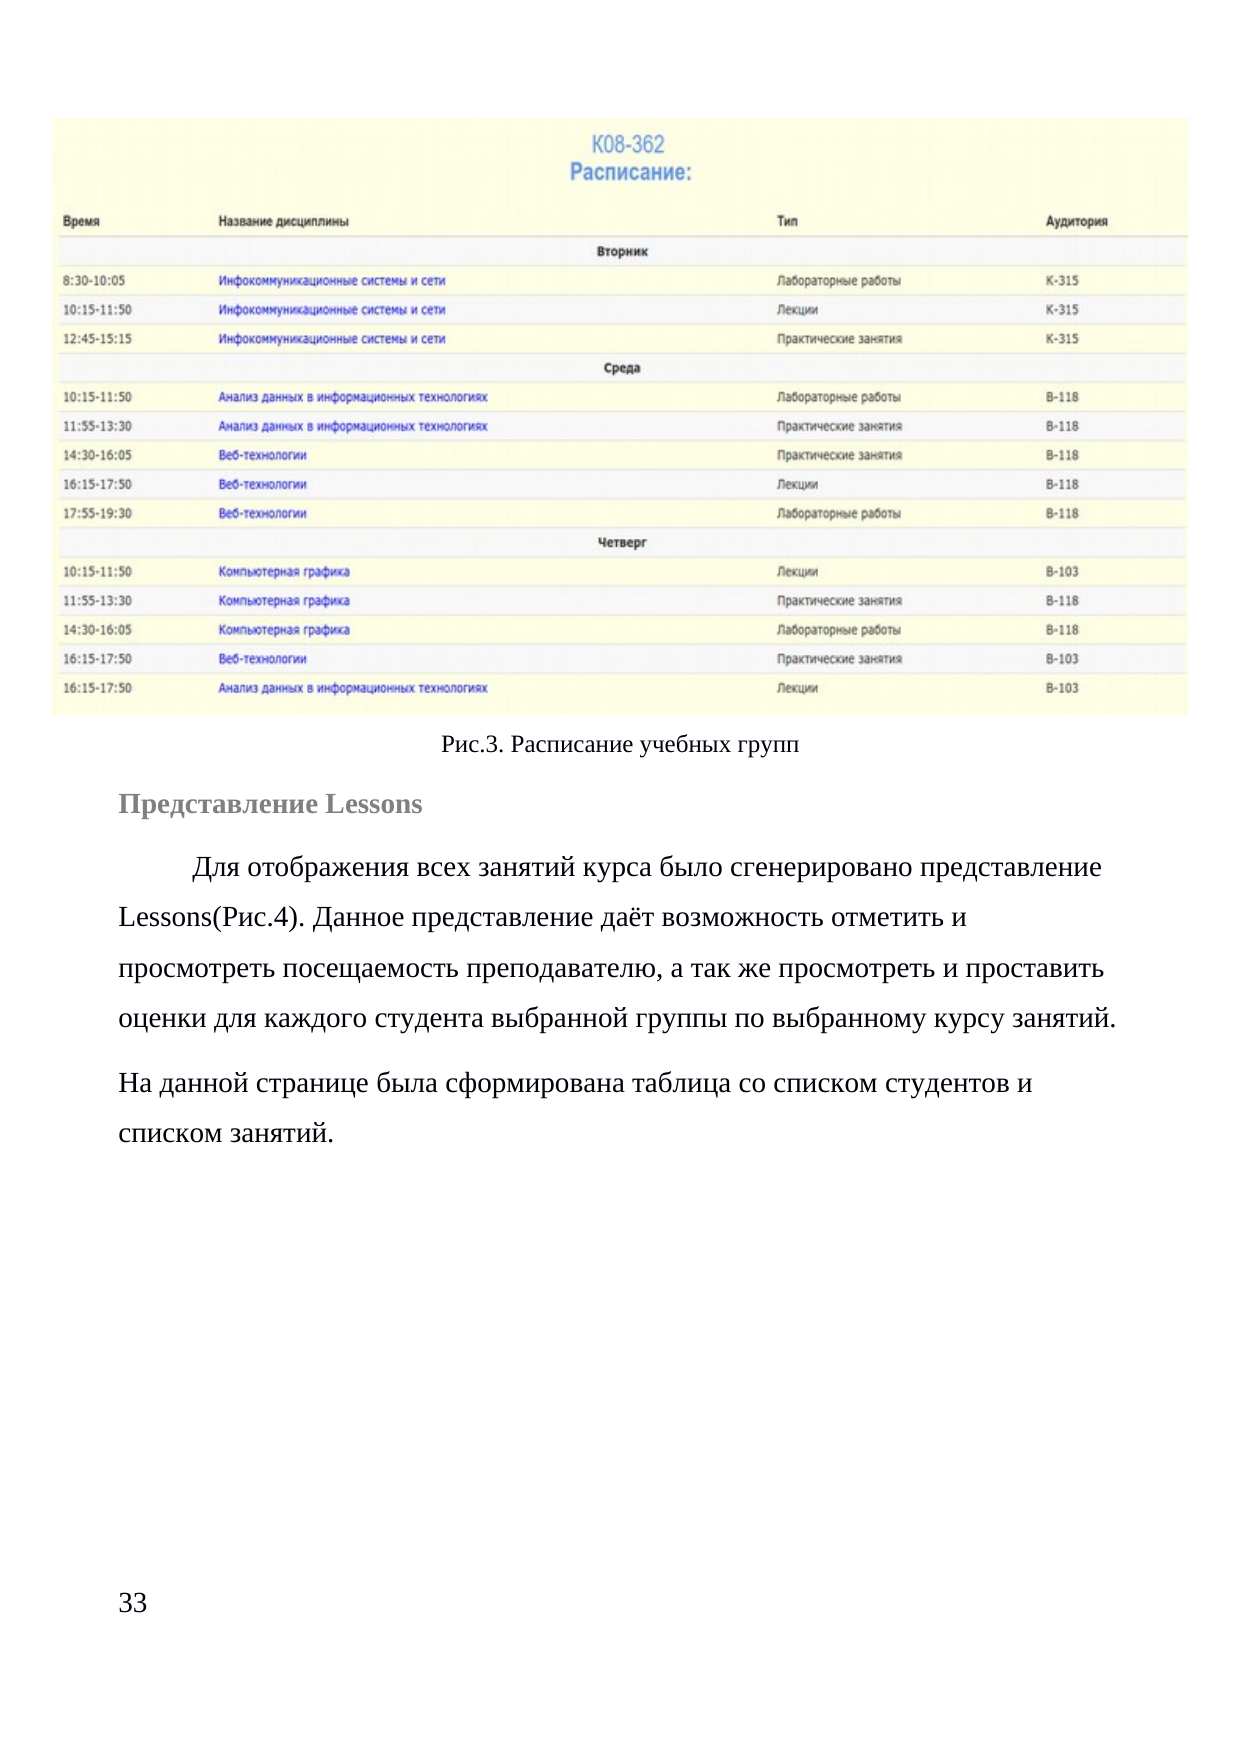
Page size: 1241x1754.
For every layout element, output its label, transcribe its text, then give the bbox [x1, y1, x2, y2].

text На данной странице была сформирована таблица со списком студентов и списком занятий. [118, 1065, 1122, 1149]
picture [51, 118, 1189, 715]
text Рис.3. Расписание учебных групп [118, 715, 1122, 757]
text Для отображения всех занятий курса было сгенерировано представление Lessons(Рис.4). Данное представление даёт возможность отметить и просмотреть посещаемость преподавателю, а так же просмотреть и проставить оценки для каждого студента выбранной группы по выбранному курсу занятий. [118, 849, 1122, 1034]
text Представление Lessons [118, 786, 1122, 820]
